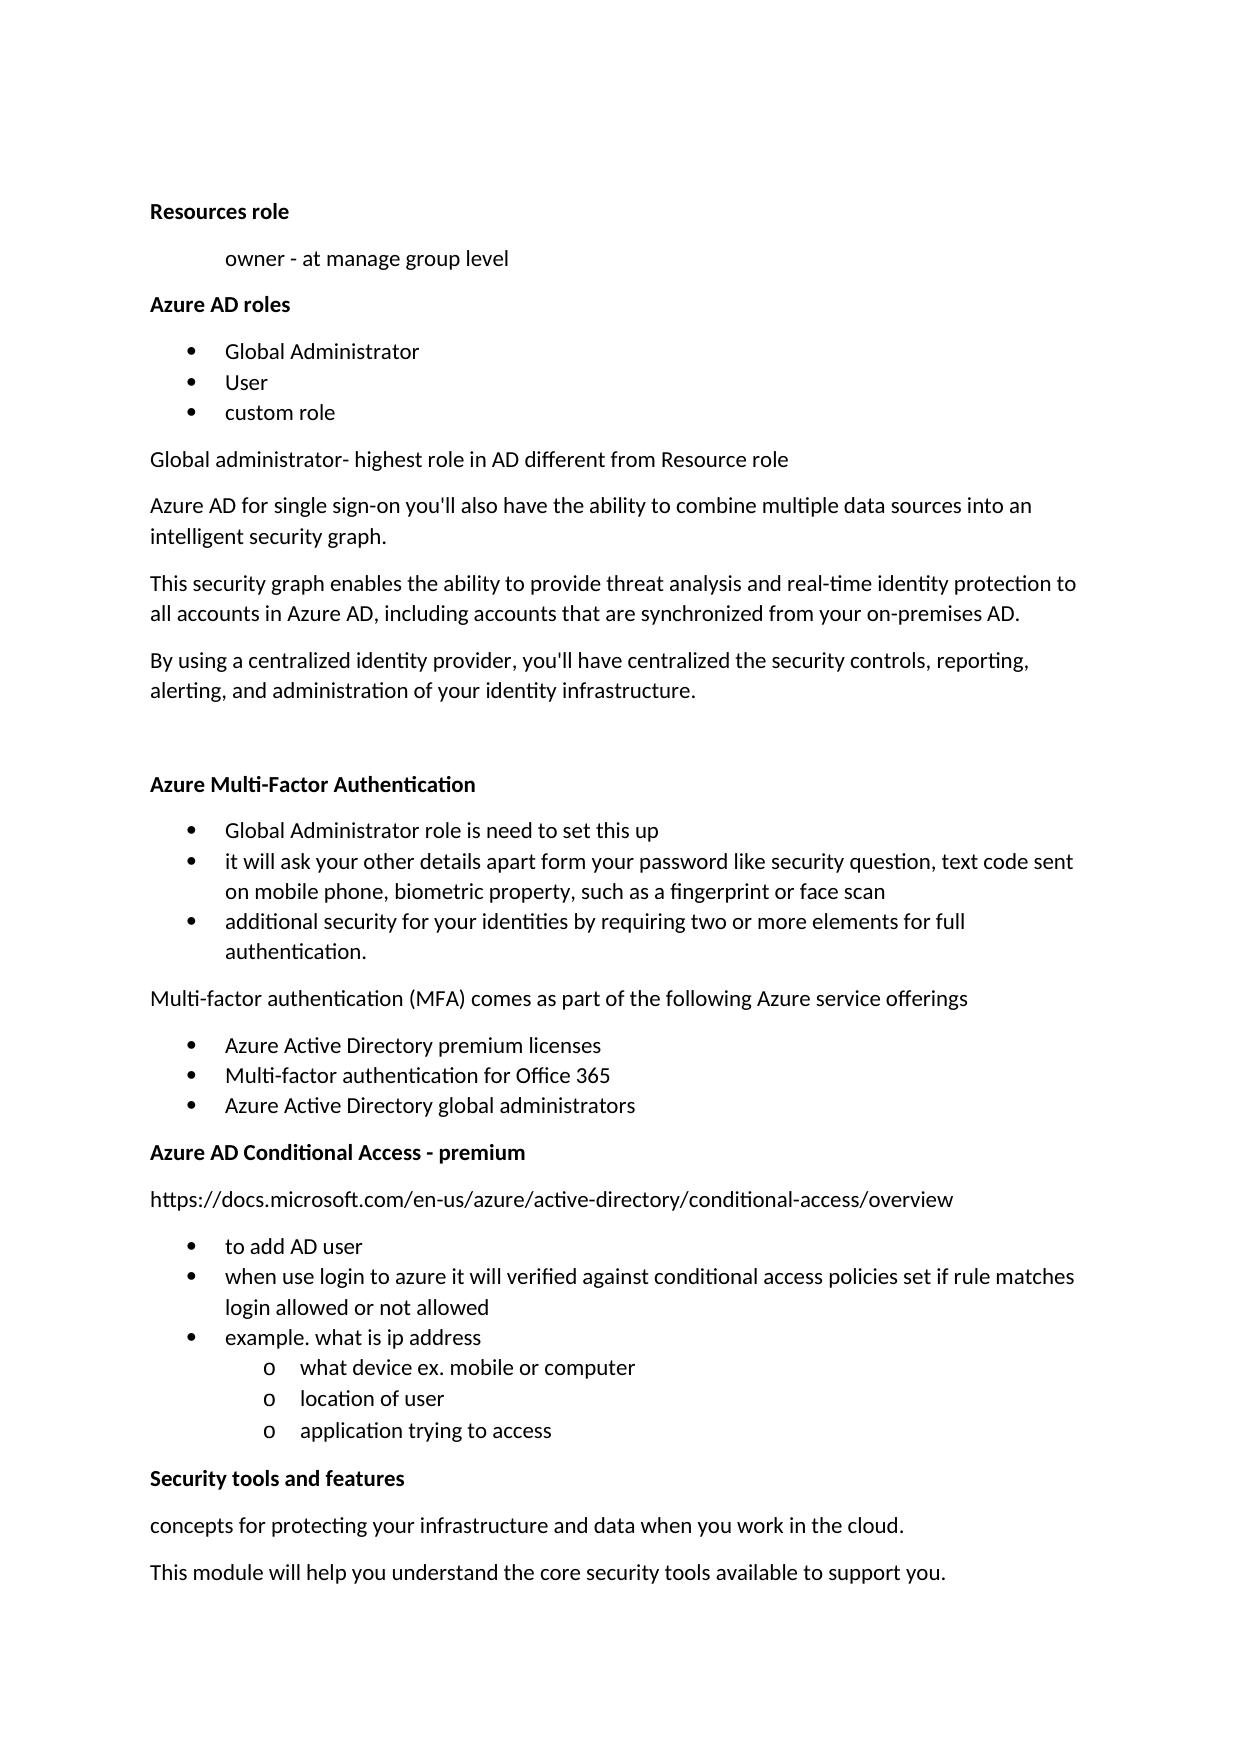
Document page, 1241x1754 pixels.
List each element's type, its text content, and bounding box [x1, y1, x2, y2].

list when use login to azure it will verified against conditional access policies set if rule matches login allowed or not allowed [187, 1262, 1090, 1321]
list custom role [187, 398, 1090, 426]
list Multi-factor authentication for Office 365 [187, 1061, 1090, 1089]
text Security tools and features [150, 1464, 1090, 1492]
list Global Administrator [187, 337, 1090, 366]
text By using a centralized identity provider, you'll have centralized the security controls, reporting, alerting, and administration of your identity infrastructure. [150, 646, 1090, 704]
list application trying to access [262, 1416, 1090, 1445]
text concepts for protecting your infrastructure and data when you work in the cloud. [150, 1511, 1090, 1539]
text owner - at manage group level [150, 244, 1090, 272]
text Azure AD roles [150, 291, 1090, 319]
list additional security for your identities by requiring two or more elements for full authentication. [187, 907, 1090, 966]
text Azure AD Conditional Access - premium [150, 1138, 1090, 1167]
text Azure AD for single sign-on you'll also have the ability to combine multiple data sources into an intelligent security graph. [150, 492, 1090, 550]
text Global administrator- highest role in AD different from Resource role [150, 445, 1090, 473]
list it will ask your other details apart form your password like security question, text code sent on mobile phone, biometric property, such as a fingerprint or face scan [187, 847, 1090, 905]
list Azure Active Directory premium licenses [187, 1031, 1090, 1059]
list User [187, 368, 1090, 396]
list what device ex. mobile or computer [262, 1353, 1090, 1382]
text This module will help you understand the core security tools available to support you. [150, 1558, 1090, 1586]
text Resources role [150, 197, 1090, 225]
list Azure Active Directory global administrators [187, 1092, 1090, 1120]
text https://docs.microsoft.com/en-us/azure/active-directory/conditional-access/overview [150, 1185, 1090, 1213]
list Global Administrator role is need to set this up [187, 817, 1090, 845]
list example. what is ip address [187, 1323, 1090, 1351]
list to add AD user [187, 1232, 1090, 1260]
list location of user [262, 1384, 1090, 1414]
text Azure Multi-Factor Authentication [150, 770, 1090, 798]
text Multi-factor authentication (MFA) comes as part of the following Azure service offerings [150, 984, 1090, 1012]
text This security graph enables the ability to provide threat analysis and real-time identity protection to all accounts in Azure AD, including accounts that are synchronized from your on-premises AD. [150, 569, 1090, 627]
